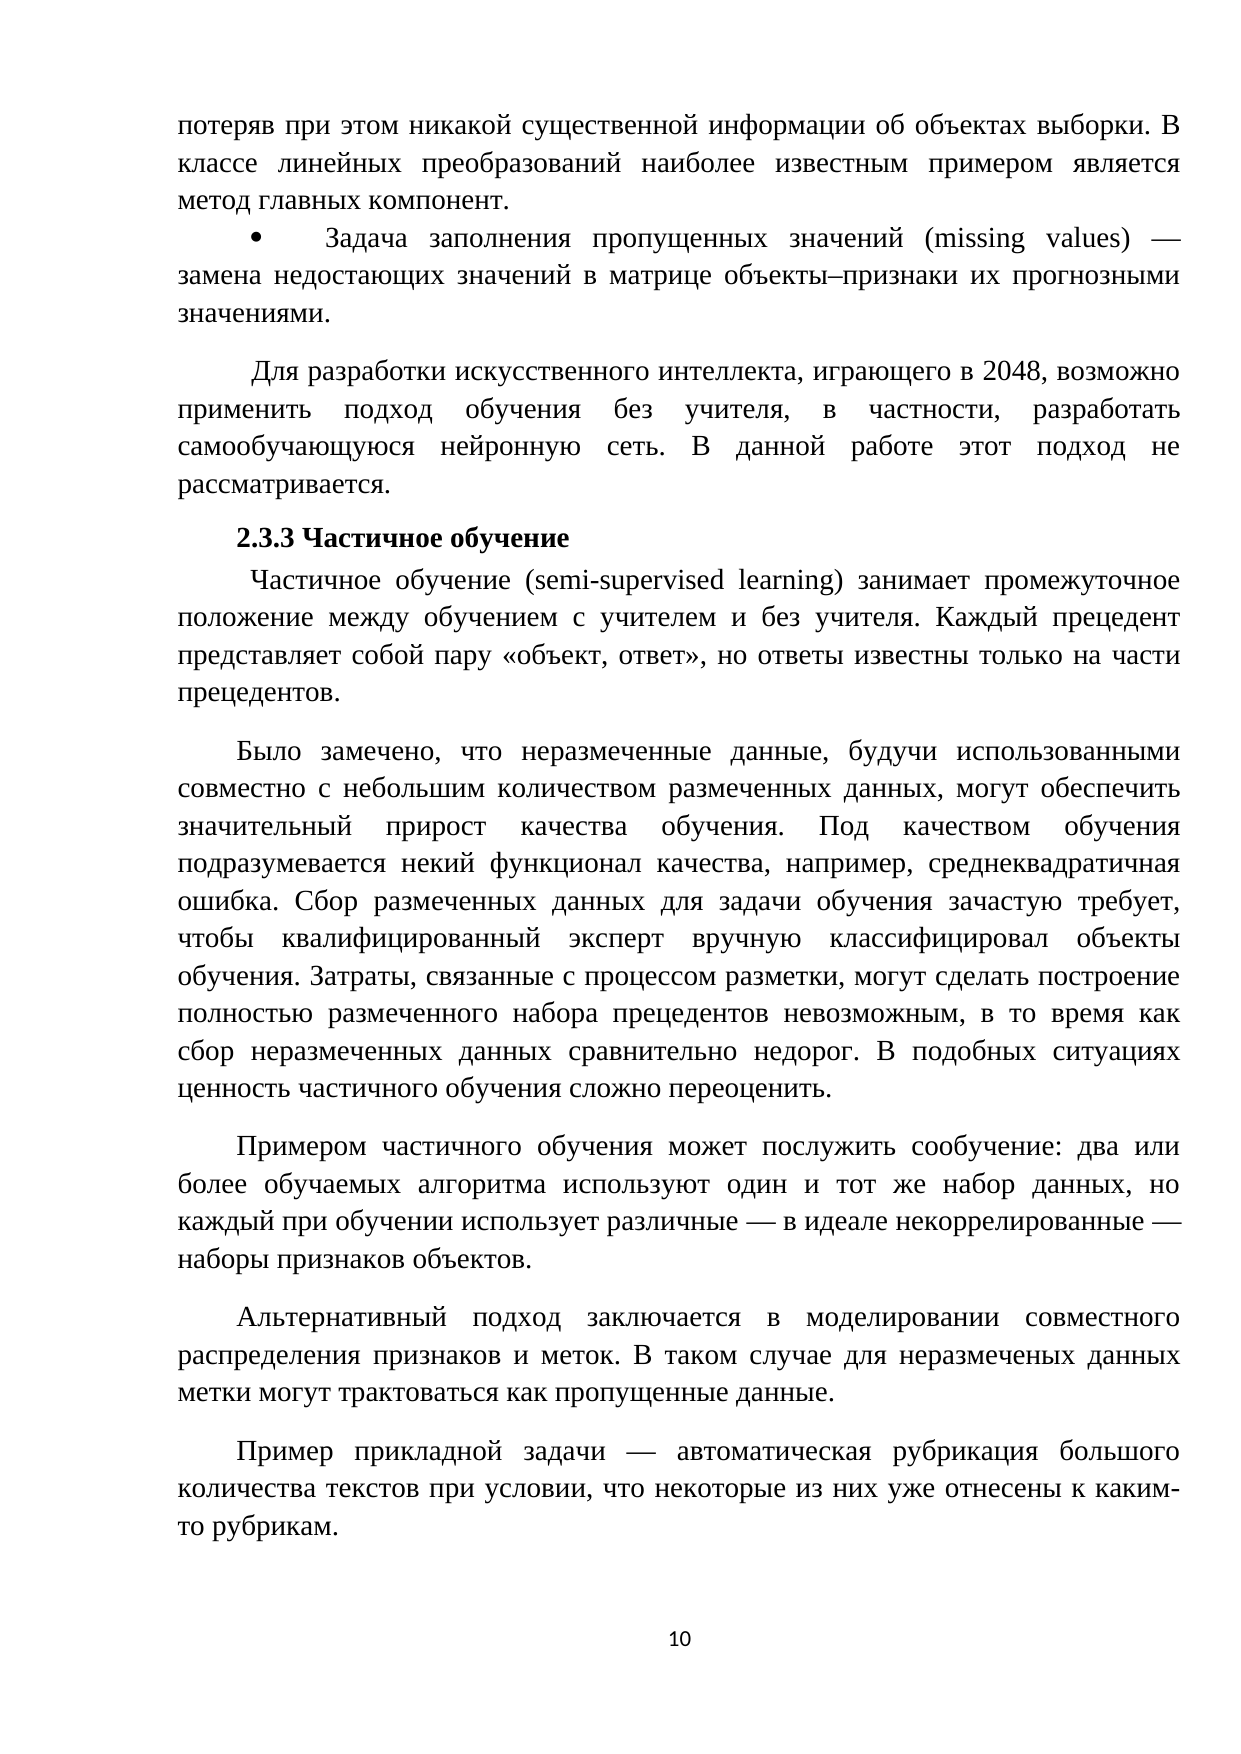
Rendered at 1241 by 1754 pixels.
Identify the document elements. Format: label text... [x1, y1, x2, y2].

subtitle 2.3.3 Частичное обучение [177, 520, 1181, 554]
text Примером частичного обучения может послужить сообучение: два или более обучаемых алгоритма используют один и тот же набор данных, но каждый при обучении использует различные — в идеале некоррелированные — наборы признаков объектов. [177, 1124, 1181, 1274]
list Задача заполнения пропущенных значений (missing values) — замена недостающих значений в матрице объекты–признаки их прогнозными значениями. [177, 216, 1181, 328]
text Частичное обучение (semi-supervised learning) занимает промежуточное положение между обучением с учителем и без учителя. Каждый прецедент представляет собой пару «объект, ответ», но ответы известны только на части прецедентов. [177, 558, 1181, 708]
text Альтернативный подход заключается в моделировании совместного распределения признаков и меток. В таком случае для неразмеченых данных метки могут трактоваться как пропущенные данные. [177, 1295, 1181, 1408]
text Для разработки искусственного интеллекта, играющего в 2048, возможно применить подход обучения без учителя, в частности, разработать самообучающуюся нейронную сеть. В данной работе этот подход не рассматривается. [177, 349, 1181, 499]
text Было замечено, что неразмеченные данные, будучи использованными совместно с небольшим количеством размеченных данных, могут обеспечить значительный прирост качества обучения. Под качеством обучения подразумевается некий функционал качества, например, среднеквадратичная ошибка. Сбор размеченных данных для задачи обучения зачастую требует, чтобы квалифицированный эксперт вручную классифицировал объекты обучения. Затраты, связанные с процессом разметки, могут сделать построение полностью размеченного набора прецедентов невозможным, в то время как сбор неразмеченных данных сравнительно недорог. В подобных ситуациях ценность частичного обучения сложно переоценить. [177, 729, 1181, 1104]
text Пример прикладной задачи — автоматическая рубрикация большого количества текстов при условии, что некоторые из них уже отнесены к каким-то рубрикам. [177, 1429, 1181, 1541]
